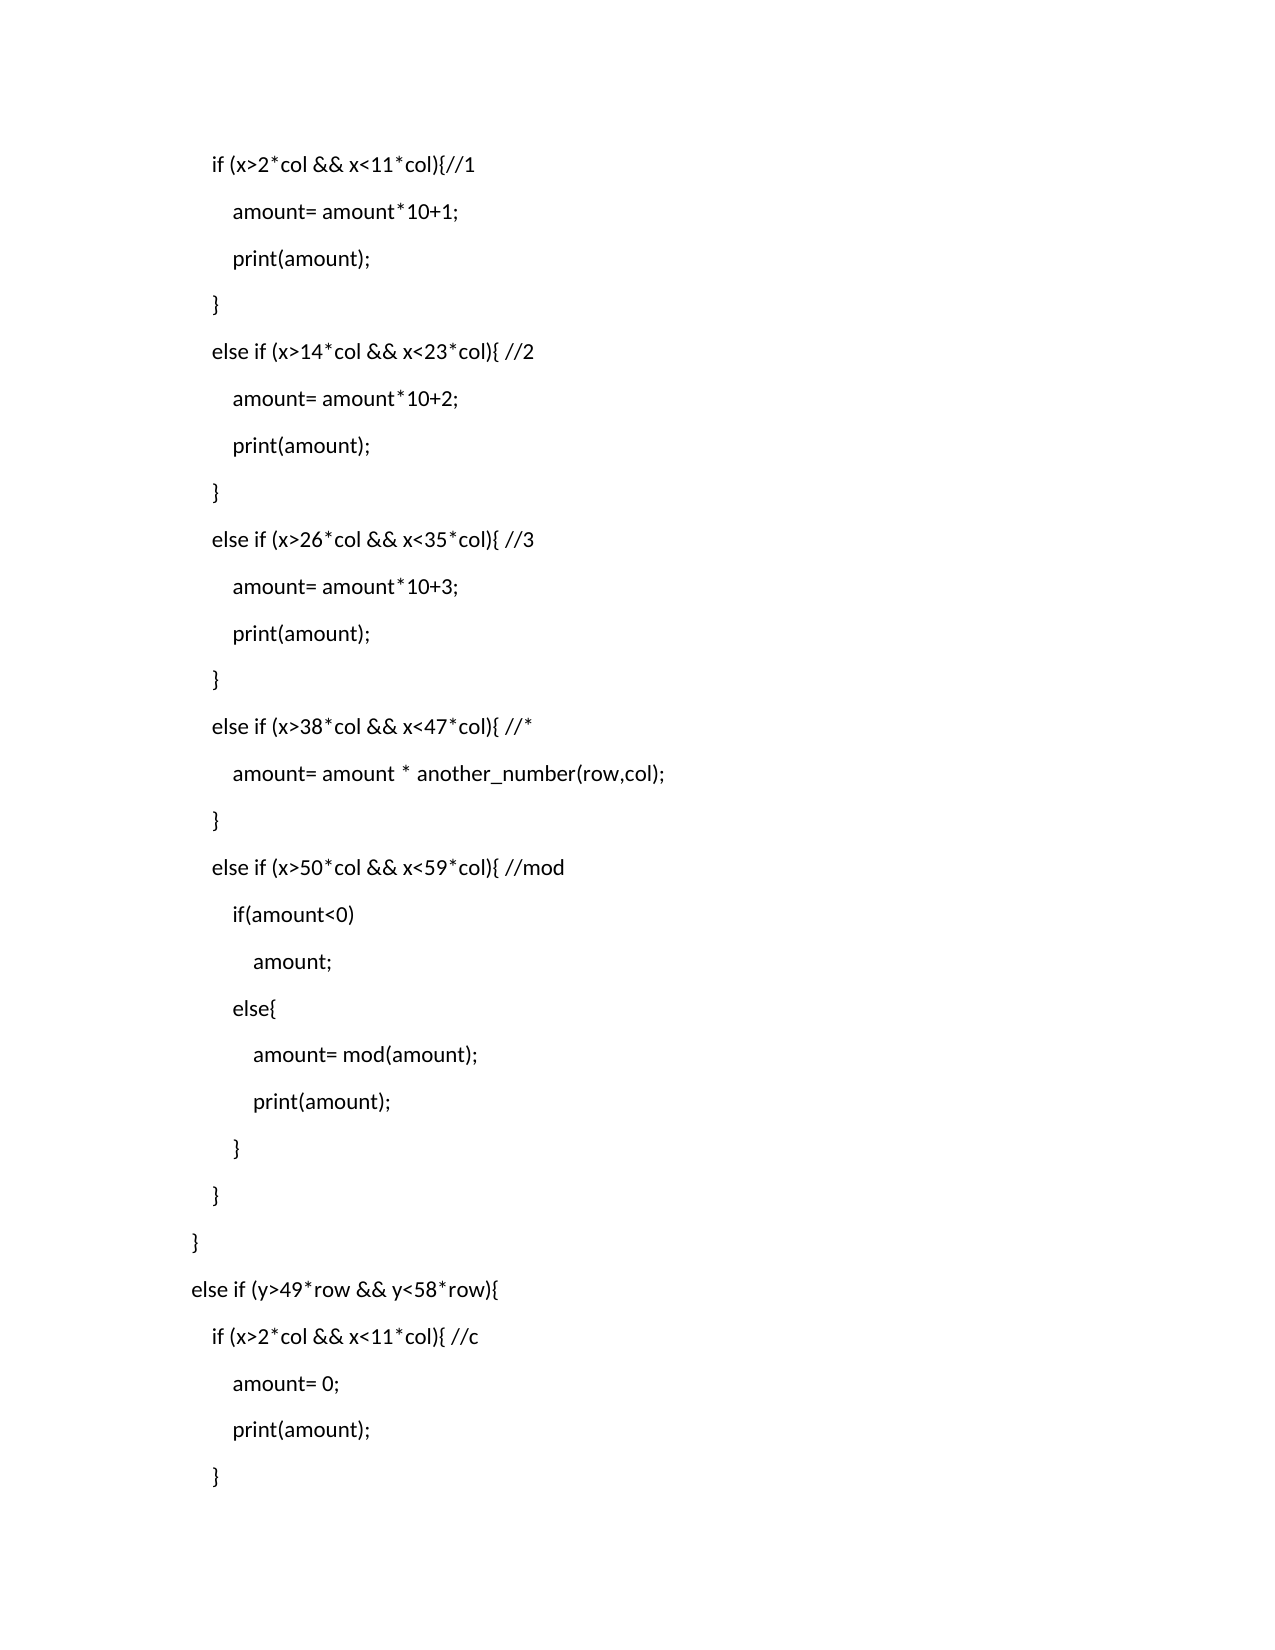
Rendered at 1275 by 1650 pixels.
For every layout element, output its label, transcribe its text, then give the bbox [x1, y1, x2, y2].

text amount= mod(amount); [150, 1041, 1125, 1069]
text } [150, 666, 1125, 694]
text if (x>2*col && x<11*col){ //c [150, 1322, 1125, 1350]
text print(amount); [150, 244, 1125, 272]
text else if (x>26*col && x<35*col){ //3 [150, 525, 1125, 553]
text print(amount); [150, 1087, 1125, 1116]
text } [150, 1228, 1125, 1256]
text if(amount<0) [150, 900, 1125, 928]
text print(amount); [150, 431, 1125, 459]
text else if (x>14*col && x<23*col){ //2 [150, 337, 1125, 366]
text } [150, 1462, 1125, 1491]
text amount= amount*10+3; [150, 572, 1125, 600]
text amount= amount*10+1; [150, 197, 1125, 225]
text } [150, 1181, 1125, 1209]
text print(amount); [150, 619, 1125, 647]
text } [150, 1134, 1125, 1162]
text amount= amount*10+2; [150, 384, 1125, 412]
text else{ [150, 994, 1125, 1022]
text amount; [150, 947, 1125, 975]
text amount= amount * another_number(row,col); [150, 759, 1125, 787]
text else if (y>49*row && y<58*row){ [150, 1275, 1125, 1303]
text } [150, 806, 1125, 834]
text amount= 0; [150, 1369, 1125, 1397]
text else if (x>50*col && x<59*col){ //mod [150, 853, 1125, 881]
text if (x>2*col && x<11*col){//1 [150, 150, 1125, 178]
text } [150, 478, 1125, 506]
text print(amount); [150, 1416, 1125, 1444]
text else if (x>38*col && x<47*col){ //* [150, 712, 1125, 741]
text } [150, 291, 1125, 319]
